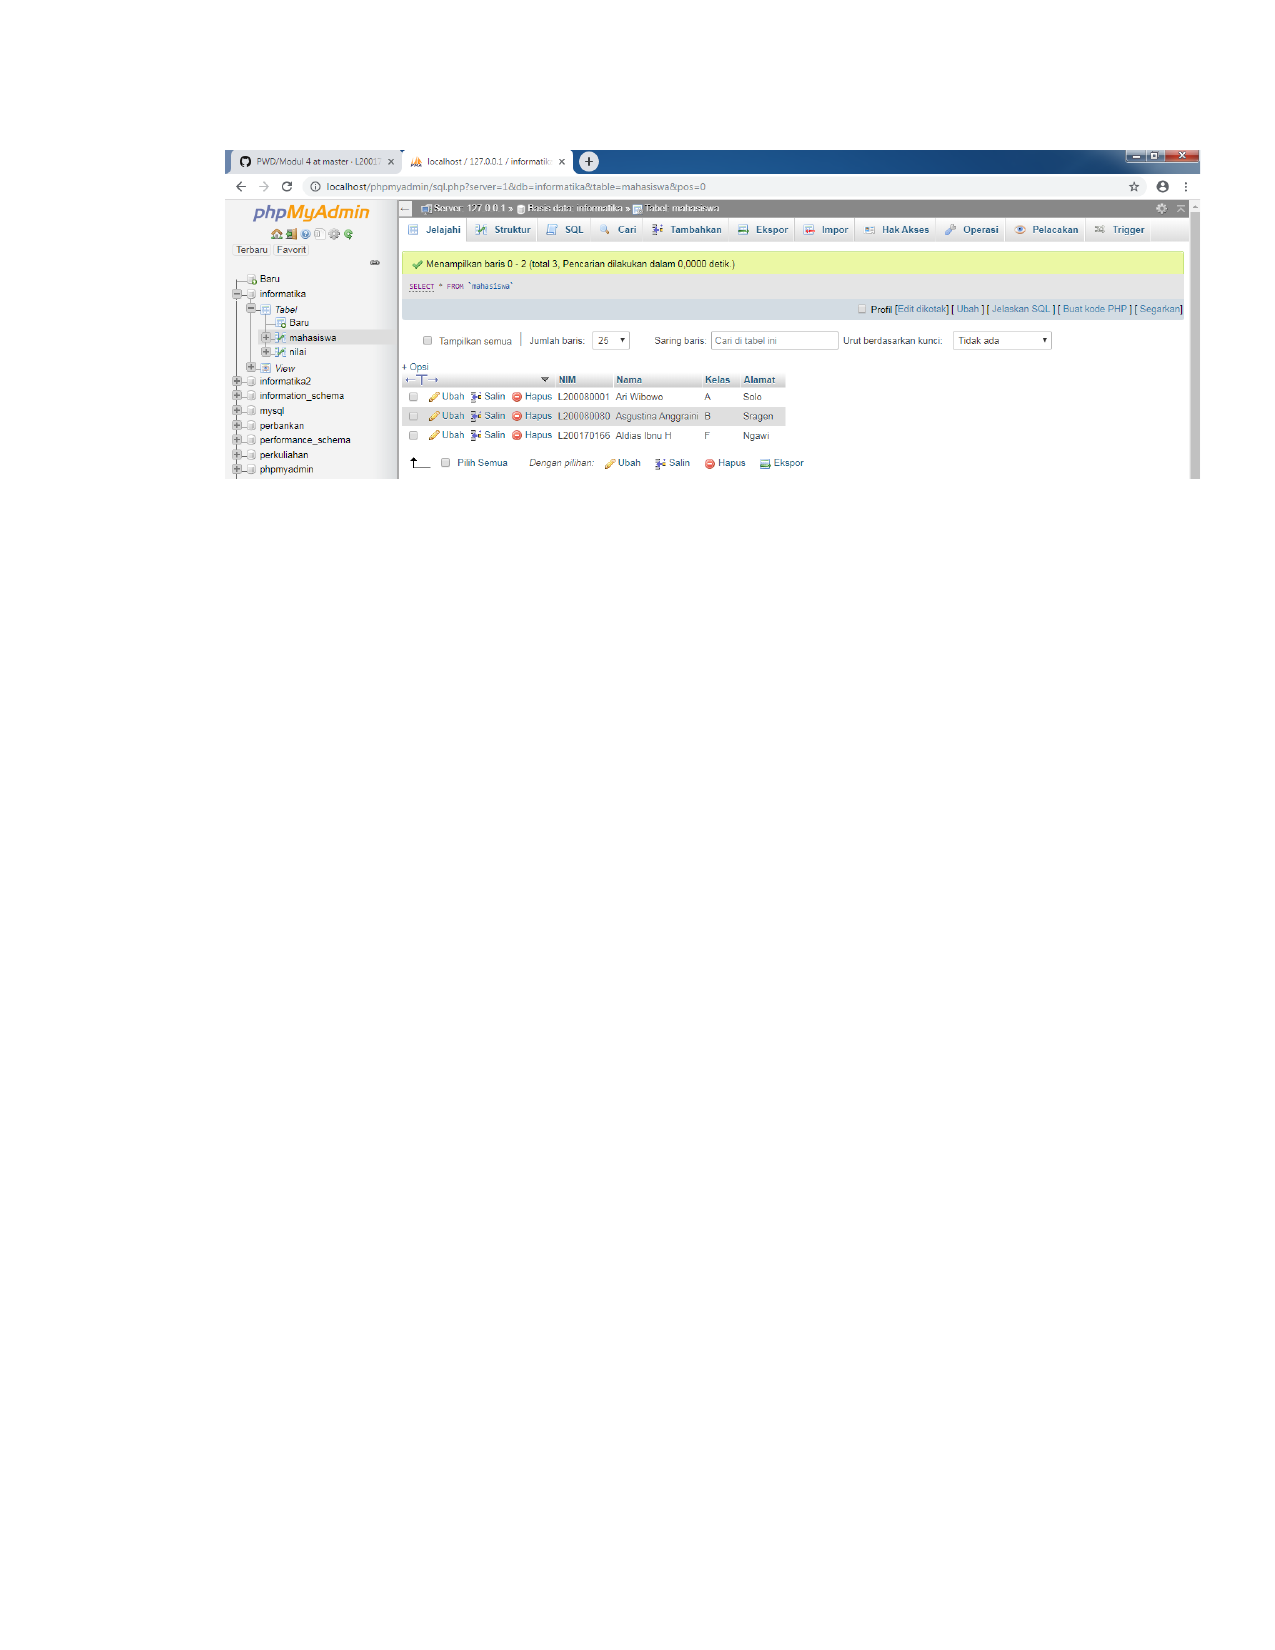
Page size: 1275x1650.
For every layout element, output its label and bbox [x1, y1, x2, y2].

picture [225, 150, 1200, 479]
